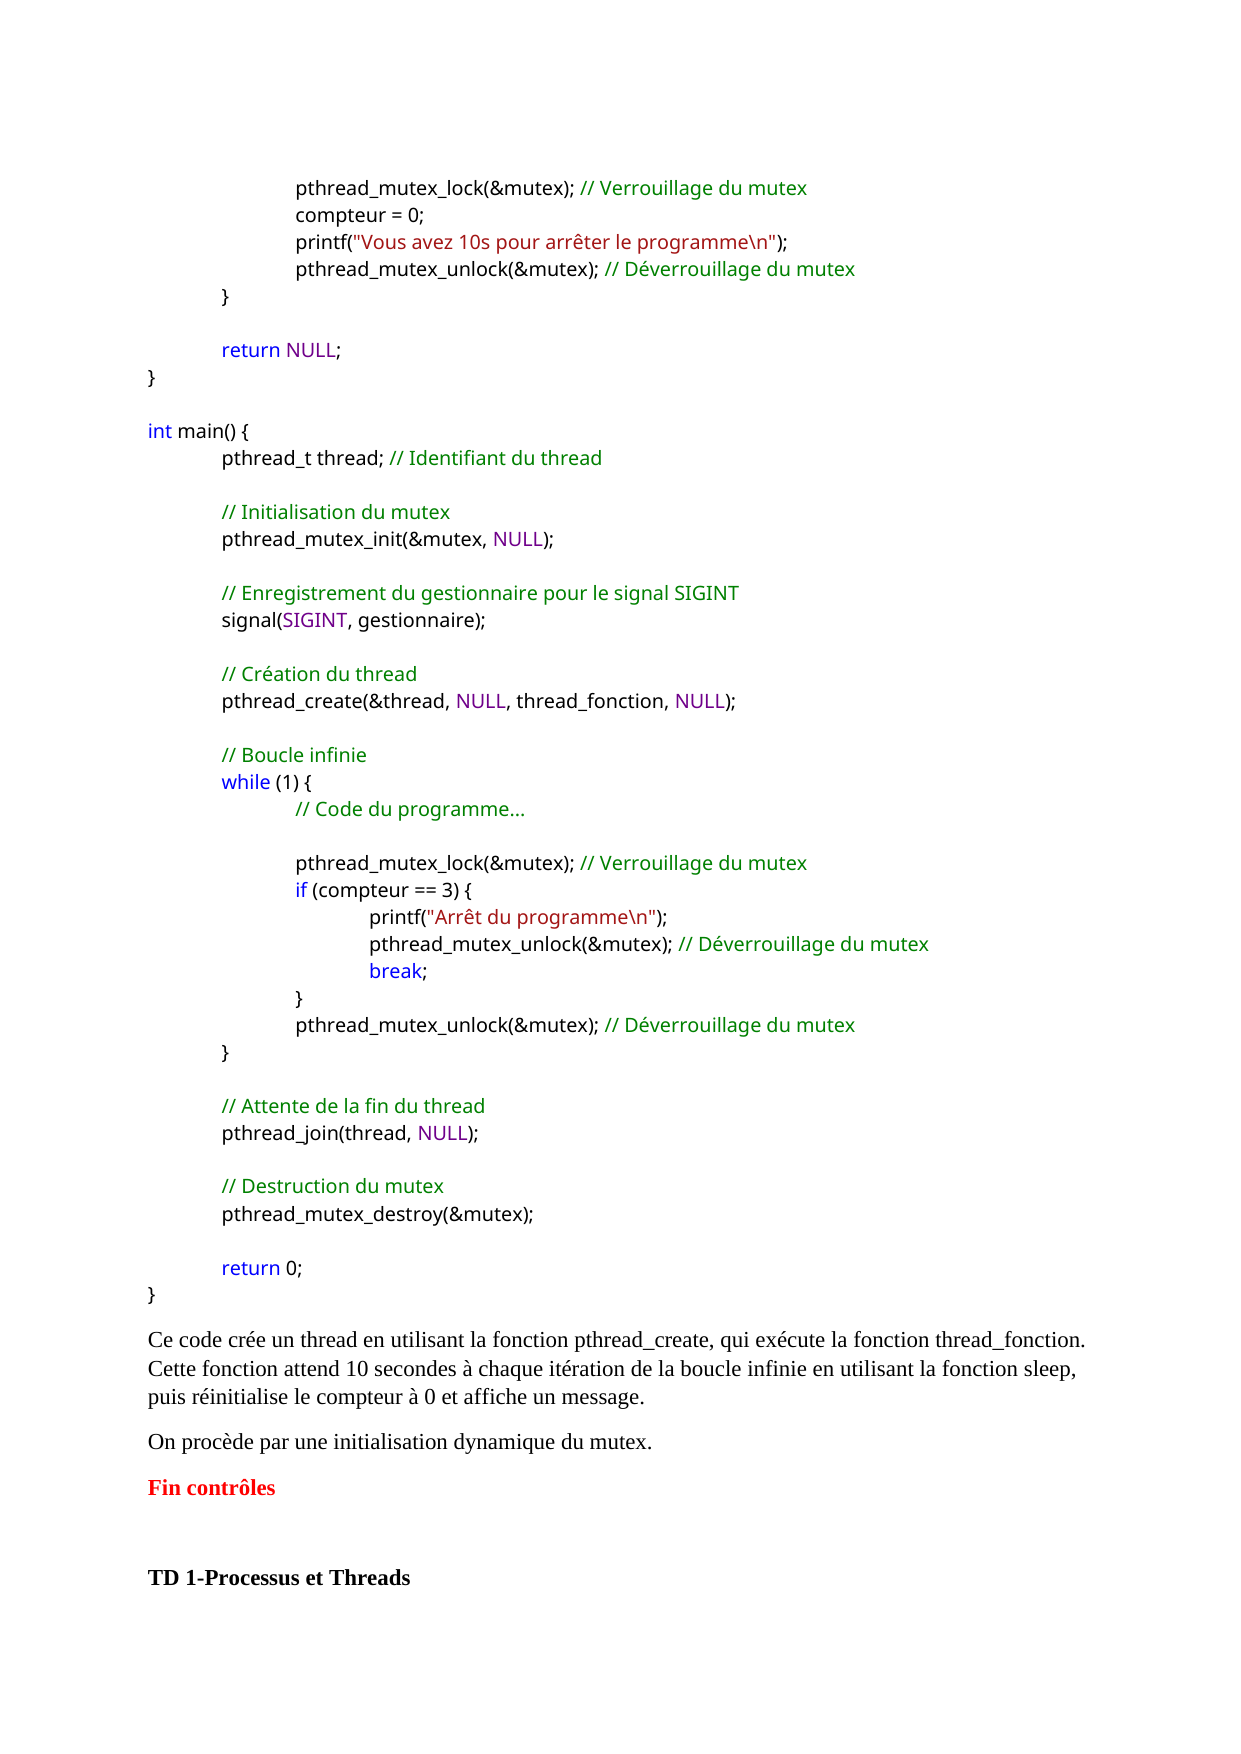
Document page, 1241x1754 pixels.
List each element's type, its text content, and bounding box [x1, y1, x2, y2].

text } [148, 984, 1093, 1011]
text // Destruction du mutex [148, 1173, 1093, 1200]
text return NULL; [148, 336, 1093, 363]
text } [148, 1281, 1093, 1308]
text pthread_mutex_lock(&mutex); // Verrouillage du mutex [148, 849, 1093, 876]
text break; [148, 957, 1093, 984]
text return 0; [148, 1254, 1093, 1281]
text Ce code crée un thread en utilisant la fonction pthread_create, qui exécute la fonction thread_fonction. Cette fonction attend 10 secondes à chaque itération de la boucle infinie en utilisant la fonction sleep, puis réinitialise le compteur à 0 et affiche un message. [148, 1326, 1093, 1410]
text printf("Vous avez 10s pour arrêter le programme\n"); [148, 228, 1093, 256]
text // Code du programme... [148, 795, 1093, 822]
text pthread_mutex_lock(&mutex); // Verrouillage du mutex [148, 174, 1093, 202]
text } [148, 282, 1093, 309]
text } [148, 1038, 1093, 1065]
text // Attente de la fin du thread [148, 1092, 1093, 1119]
text pthread_join(thread, NULL); [148, 1119, 1093, 1146]
text On procède par une initialisation dynamique du mutex. [148, 1428, 1093, 1455]
text pthread_create(&thread, NULL, thread_fonction, NULL); [148, 687, 1093, 714]
text int main() { [148, 417, 1093, 444]
text pthread_t thread; // Identifiant du thread [148, 444, 1093, 471]
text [148, 256, 1093, 282]
text if (compteur == 3) { [148, 876, 1093, 903]
text signal(SIGINT, gestionnaire); [148, 606, 1093, 633]
text pthread_mutex_unlock(&mutex); // Déverrouillage du mutex [148, 930, 1093, 957]
text TD 1-Processus et Threads [148, 1564, 1093, 1590]
text // Boucle infinie [148, 741, 1093, 768]
text } [148, 363, 1093, 390]
text Fin contrôles [148, 1473, 1093, 1500]
text // Initialisation du mutex [148, 498, 1093, 525]
text while (1) { [148, 768, 1093, 795]
text // Enregistrement du gestionnaire pour le signal SIGINT [148, 579, 1093, 606]
text pthread_mutex_destroy(&mutex); [148, 1200, 1093, 1227]
text pthread_mutex_unlock(&mutex); // Déverrouillage du mutex [148, 1011, 1093, 1038]
text pthread_mutex_init(&mutex, NULL); [148, 525, 1093, 552]
text // Création du thread [148, 660, 1093, 687]
text printf("Arrêt du programme\n"); [148, 903, 1093, 930]
text compteur = 0; [148, 202, 1093, 228]
